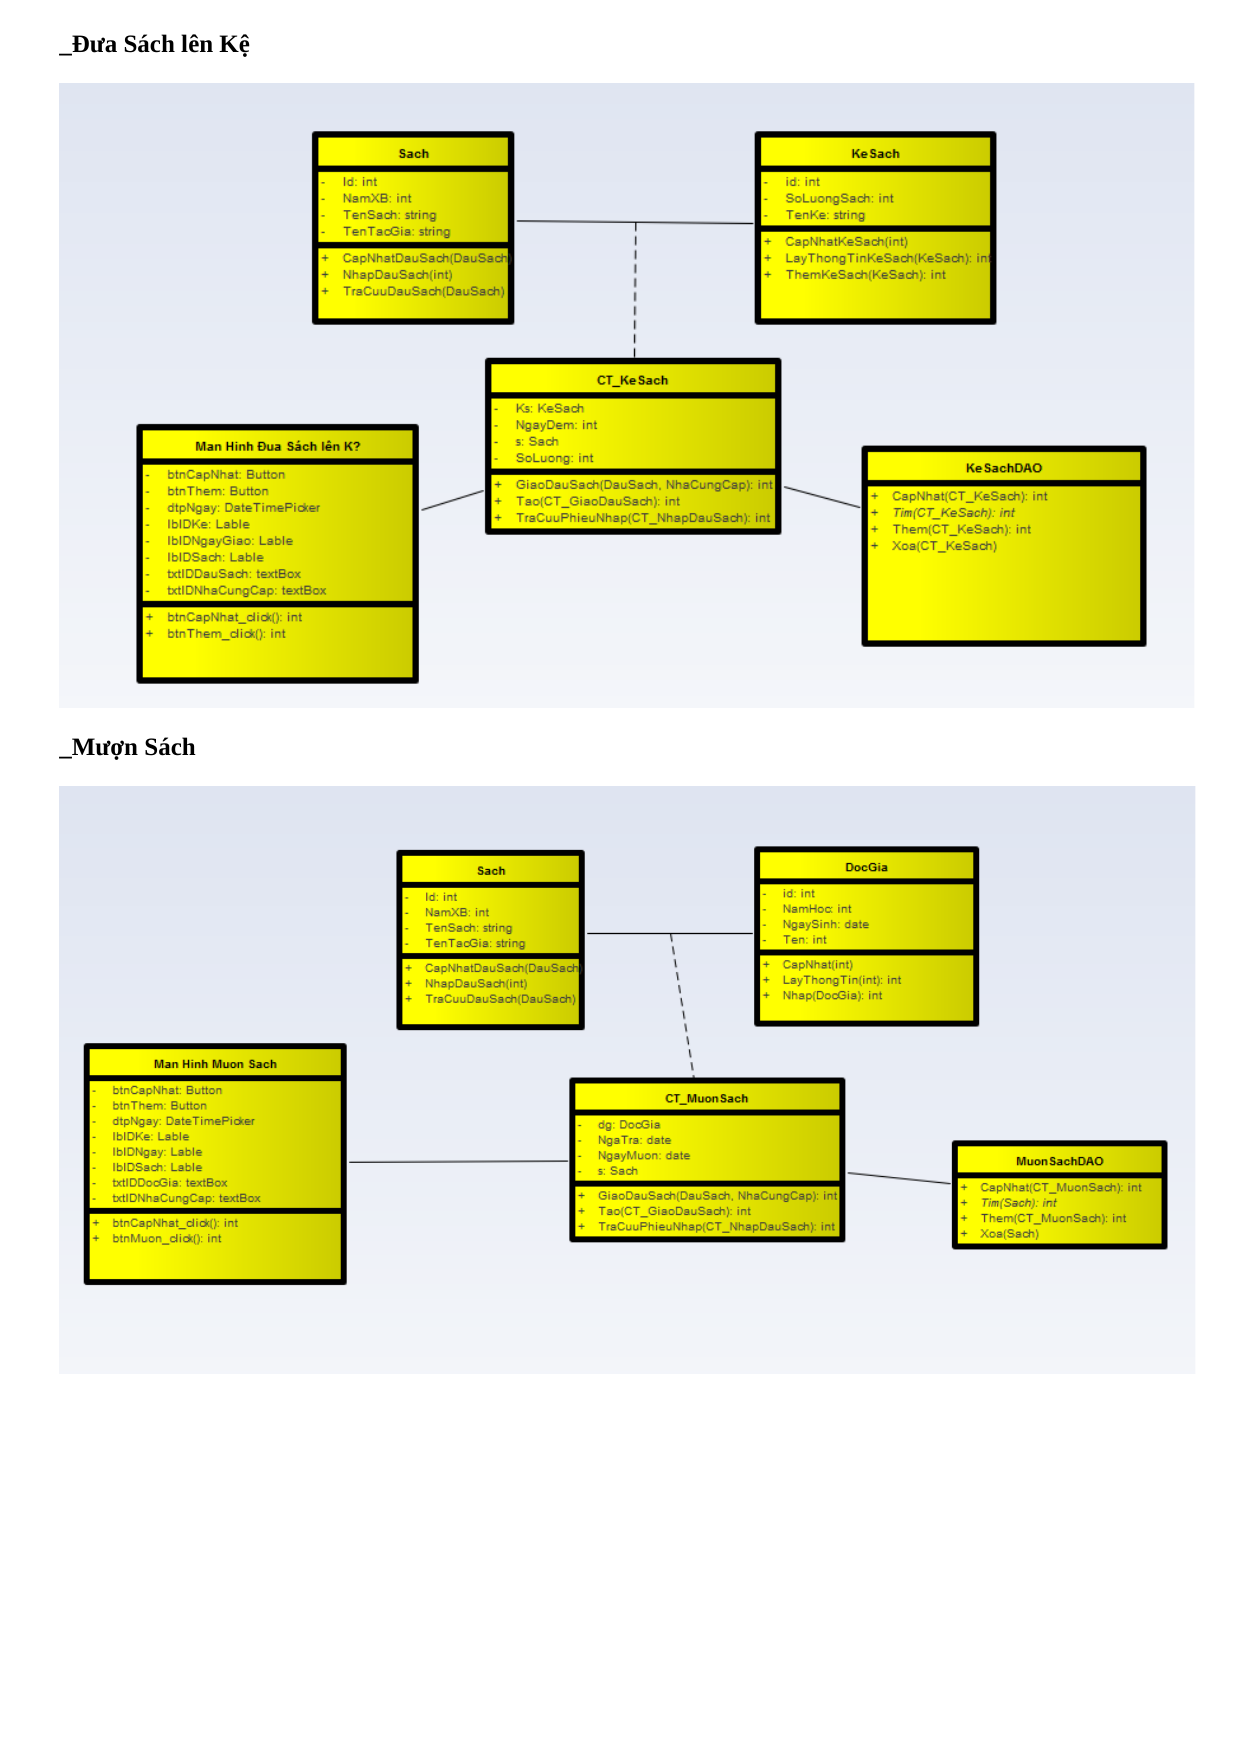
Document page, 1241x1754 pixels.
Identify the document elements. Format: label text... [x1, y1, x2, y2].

text _Mượn Sách [59, 732, 1196, 761]
text _Đưa Sách lên Kệ [59, 29, 1196, 58]
picture [59, 786, 1196, 1374]
picture [59, 83, 1195, 708]
